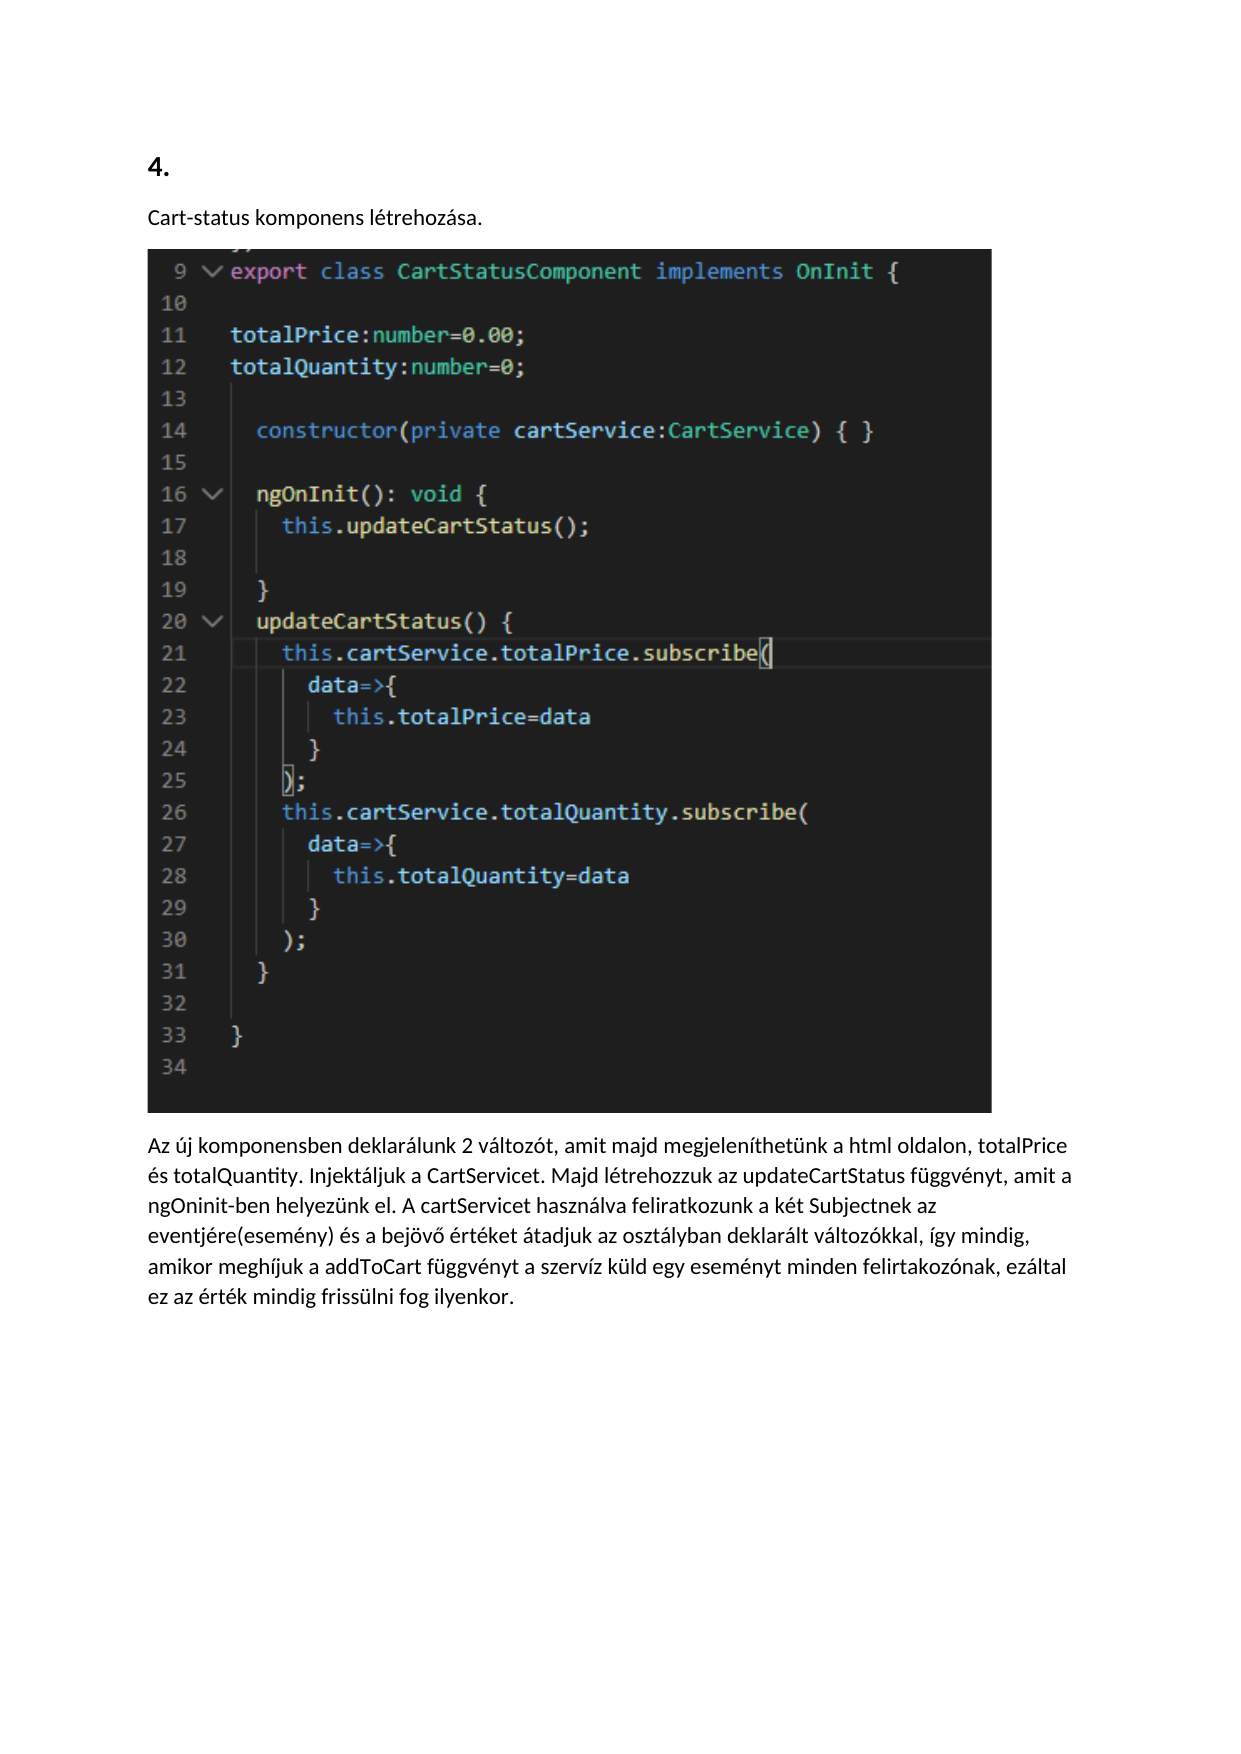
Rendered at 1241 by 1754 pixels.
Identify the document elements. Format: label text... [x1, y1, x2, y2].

text Cart-status komponens létrehozása. [148, 203, 1093, 231]
text 4. [148, 148, 1093, 183]
picture [147, 249, 992, 1113]
text Az új komponensben deklarálunk 2 változót, amit majd megjeleníthetünk a html oldalon, totalPrice és totalQuantity. Injektáljuk a CartServicet. Majd létrehozzuk az updateCartStatus függvényt, amit a ngOninit-ben helyezünk el. A cartServicet használva feliratkozunk a két Subjectnek az eventjére(esemény) és a bejövő értéket átadjuk az osztályban deklarált változókkal, így mindig, amikor meghíjuk a addToCart függvényt a szervíz küld egy eseményt minden felirtakozónak, ezáltal ez az érték mindig frissülni fog ilyenkor. [148, 1131, 1093, 1310]
